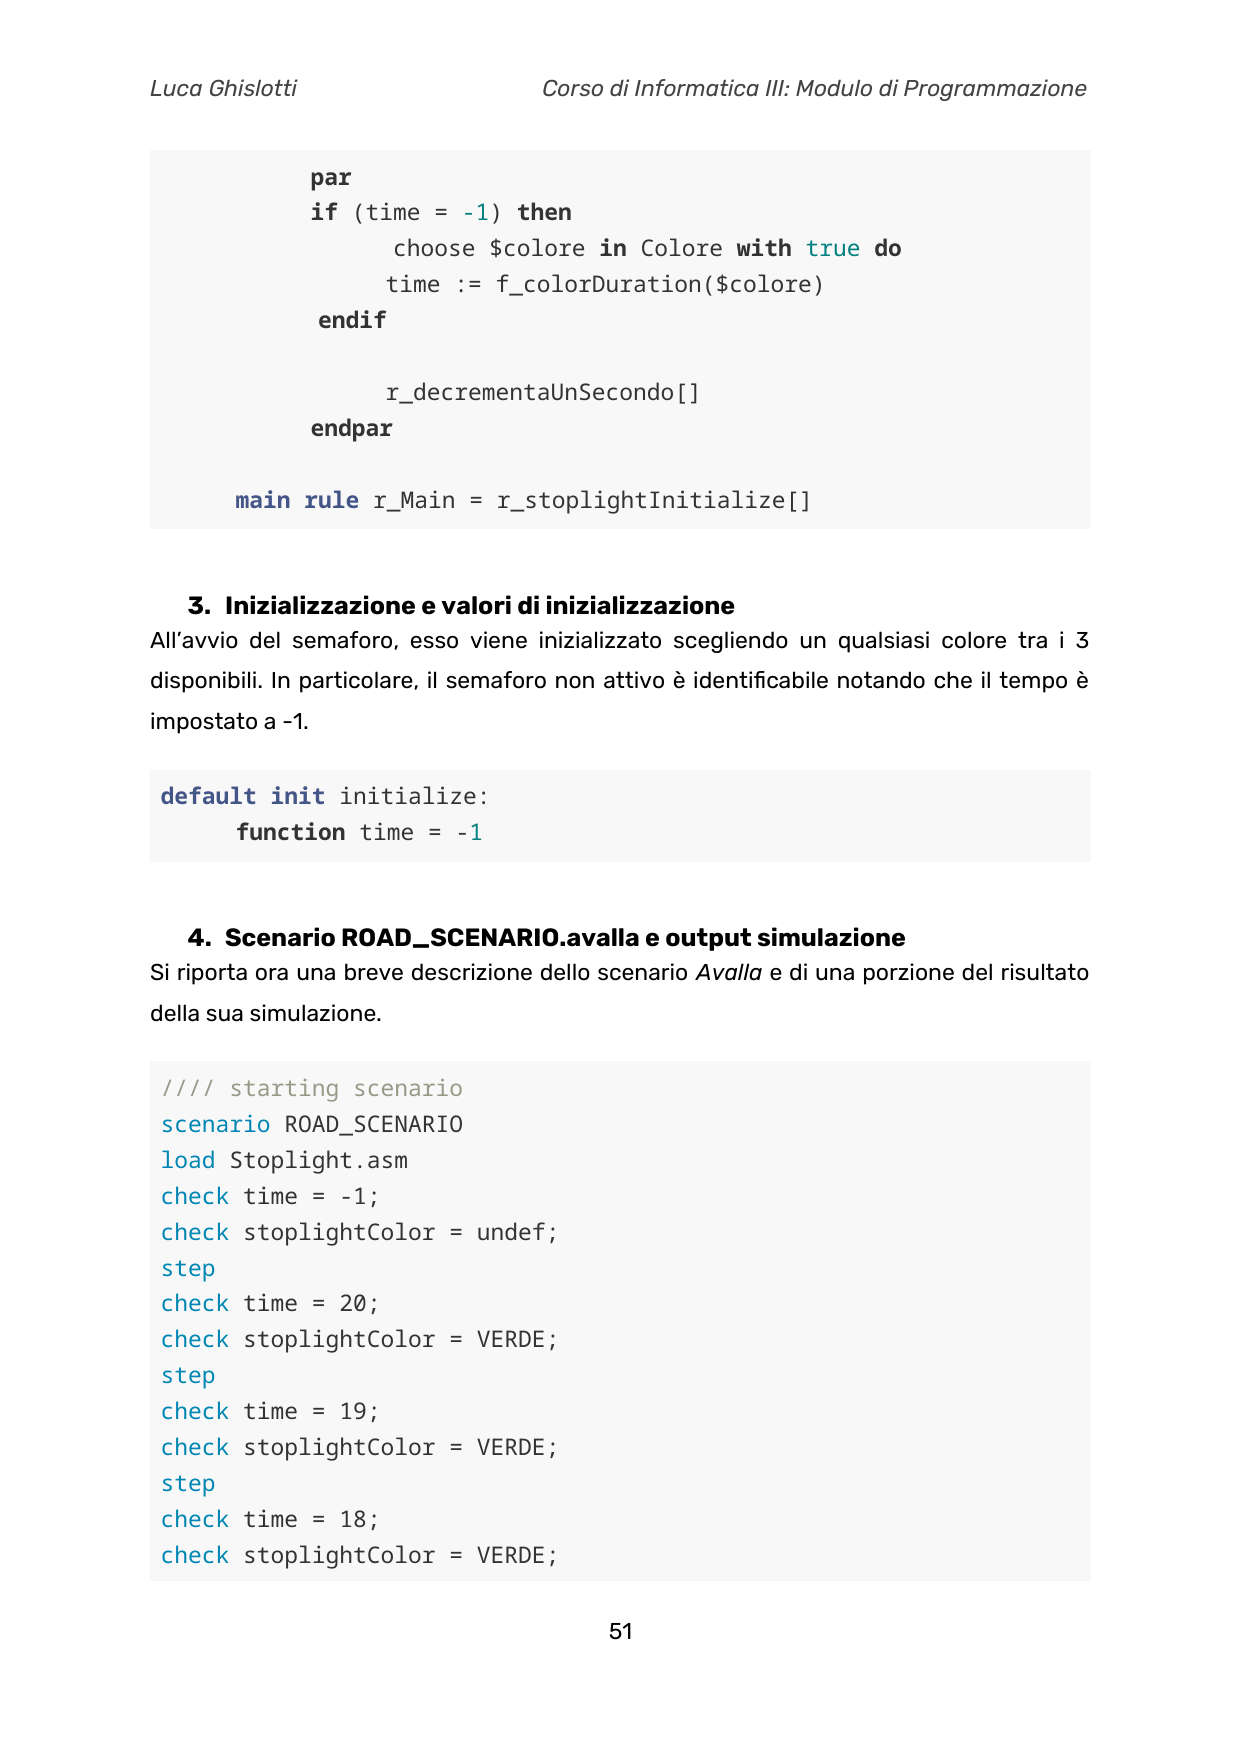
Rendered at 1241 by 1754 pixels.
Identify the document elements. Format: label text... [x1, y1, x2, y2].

subtitle Inizializzazione e valori di inizializzazione [187, 591, 1090, 621]
subtitle Scenario ROAD_SCENARIO.avalla e output simulazione [187, 923, 1090, 953]
table_header default init initialize: function time = -1 [150, 770, 1091, 862]
text All’avvio del semaforo, esso viene inizializzato scegliendo un qualsiasi colore tra i 3 disponibili. In particolare, il semaforo non attivo è identificabile notando che il tempo è impostato a -1. [150, 627, 1090, 735]
text Si riporta ora una breve descrizione dello scenario Avalla e di una porzione del risultato della sua simulazione. [150, 959, 1090, 1027]
